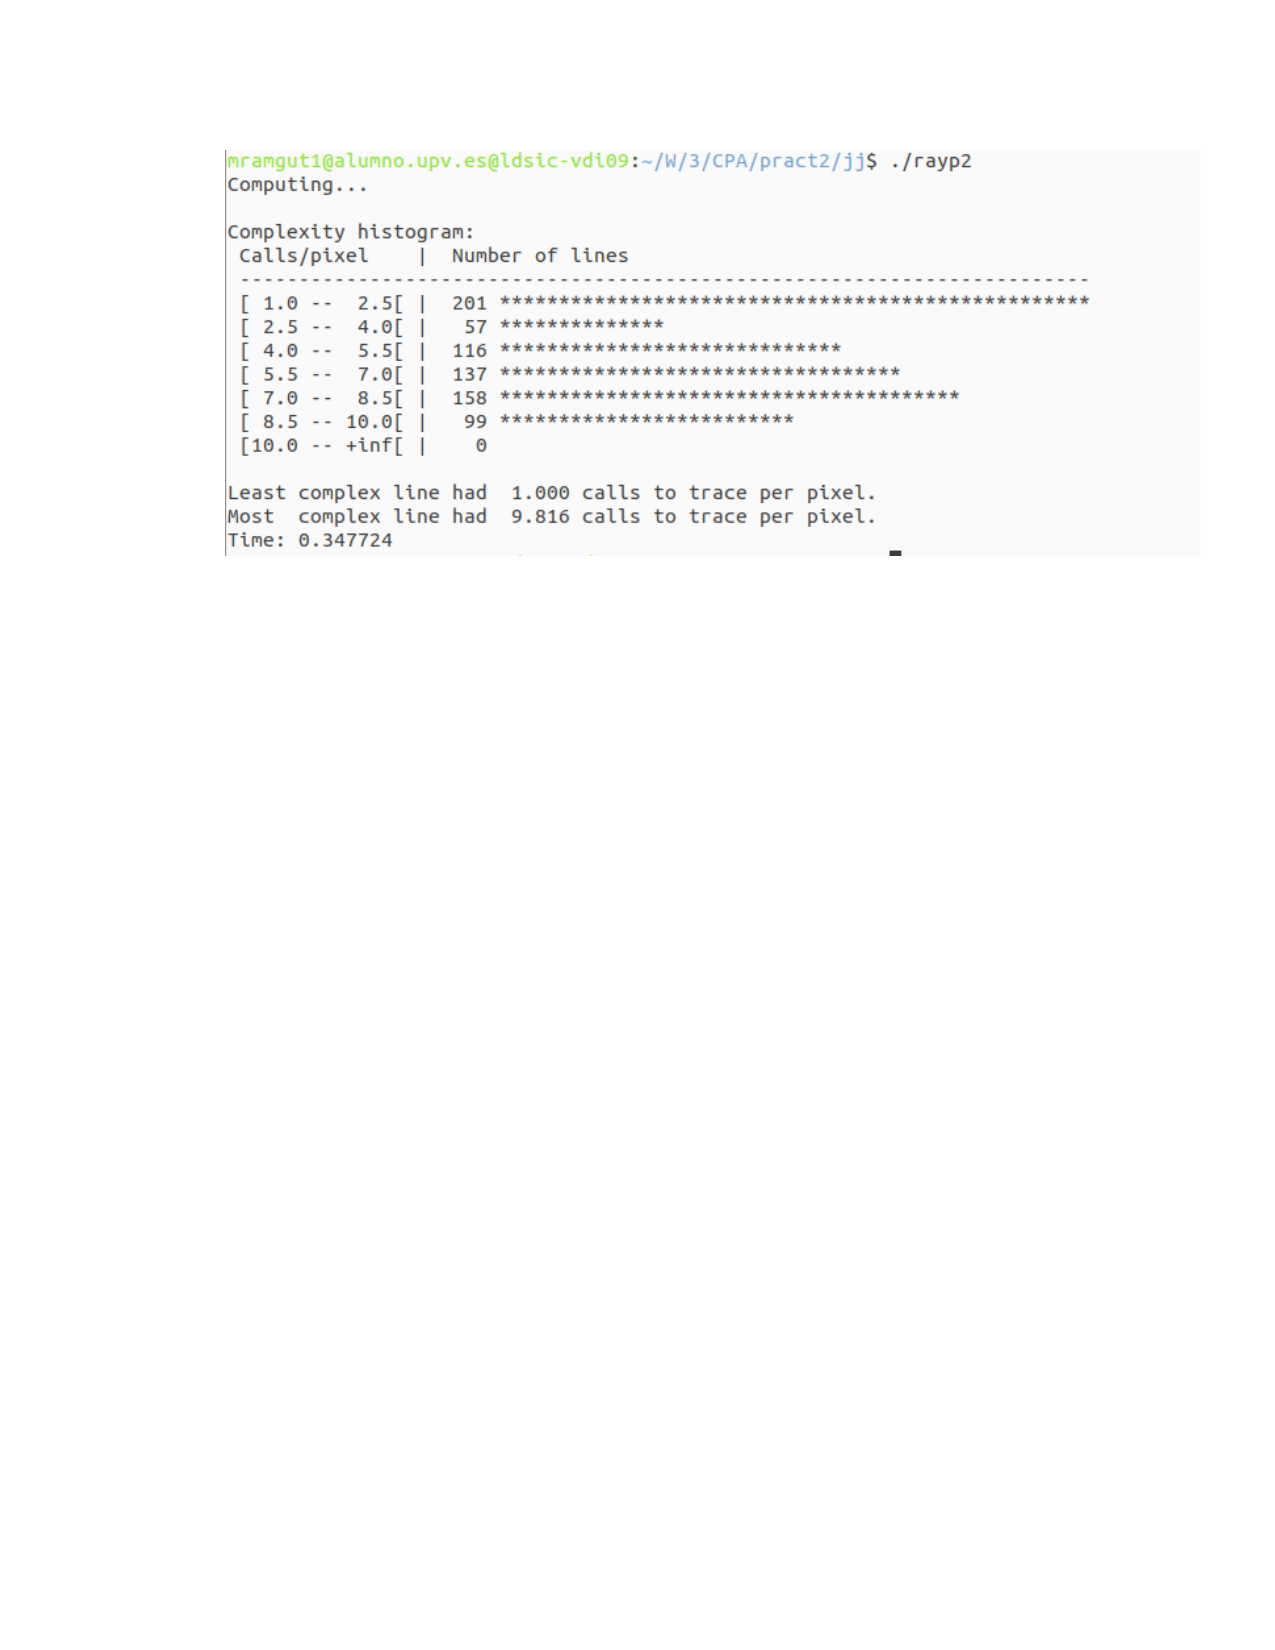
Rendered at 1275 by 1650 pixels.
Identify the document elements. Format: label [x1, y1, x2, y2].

picture [225, 150, 1200, 556]
